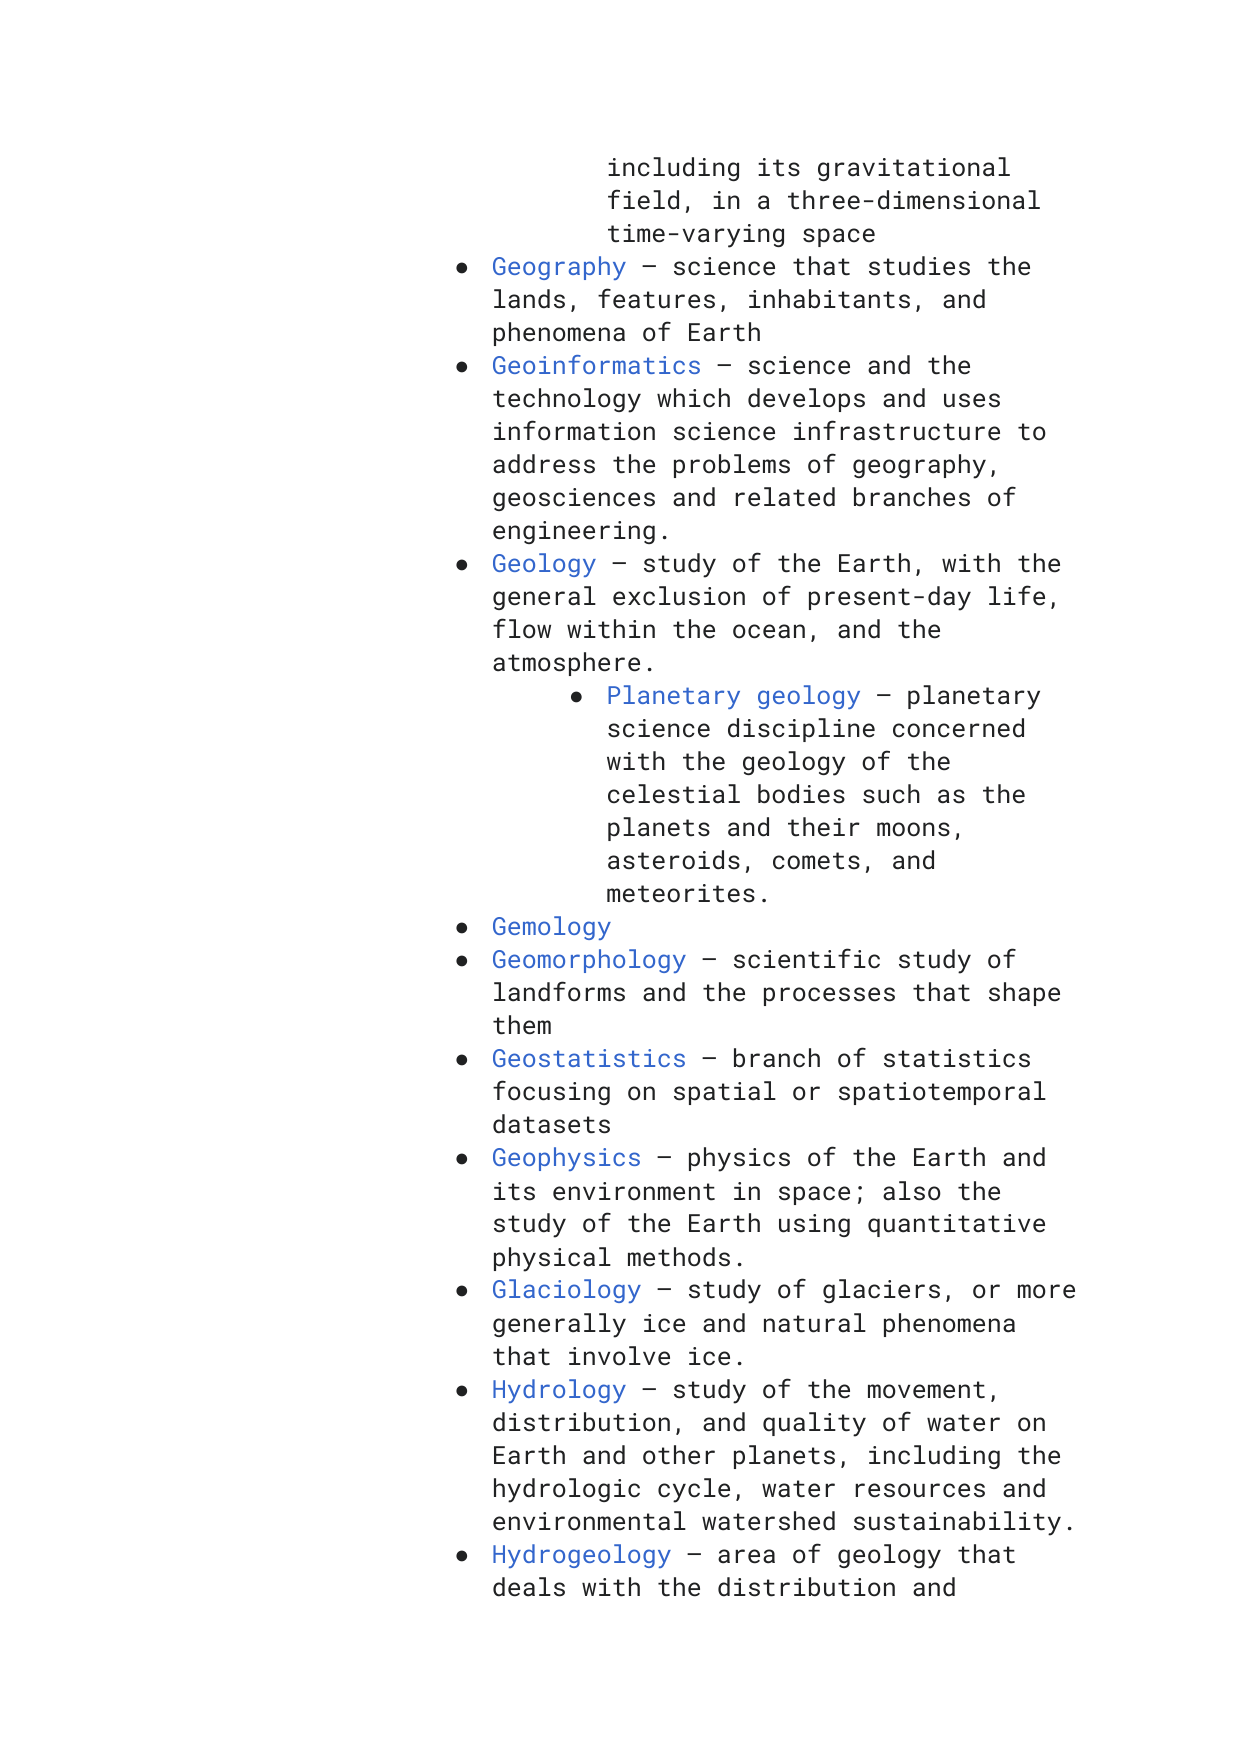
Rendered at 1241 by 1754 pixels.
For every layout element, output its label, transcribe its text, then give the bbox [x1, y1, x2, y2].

list Geomorphology – scientific study of landforms and the processes that shape them [454, 942, 1090, 1042]
list Gemology [454, 909, 1090, 942]
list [569, 150, 1090, 249]
list Hydrology – study of the movement, distribution, and quality of water on Earth and other planets, including the hydrologic cycle, water resources and environmental watershed sustainability. [454, 1372, 1090, 1537]
list Geography – science that studies the lands, features, inhabitants, and phenomena of Earth [454, 249, 1090, 348]
list Geology – study of the Earth, with the general exclusion of present-day life, flow within the ocean, and the atmosphere. [454, 546, 1090, 678]
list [454, 1537, 1090, 1603]
list Geoinformatics – science and the technology which develops and uses information science infrastructure to address the problems of geography, geosciences and related branches of engineering. [454, 348, 1090, 546]
list Glaciology – study of glaciers, or more generally ice and natural phenomena that involve ice. [454, 1273, 1090, 1372]
list Geostatistics – branch of statistics focusing on spatial or spatiotemporal datasets [454, 1042, 1090, 1141]
list Planetary geology – planetary science discipline concerned with the geology of the celestial bodies such as the planets and their moons, asteroids, comets, and meteorites. [569, 678, 1090, 909]
list Geophysics – physics of the Earth and its environment in space; also the study of the Earth using quantitative physical methods. [454, 1141, 1090, 1273]
